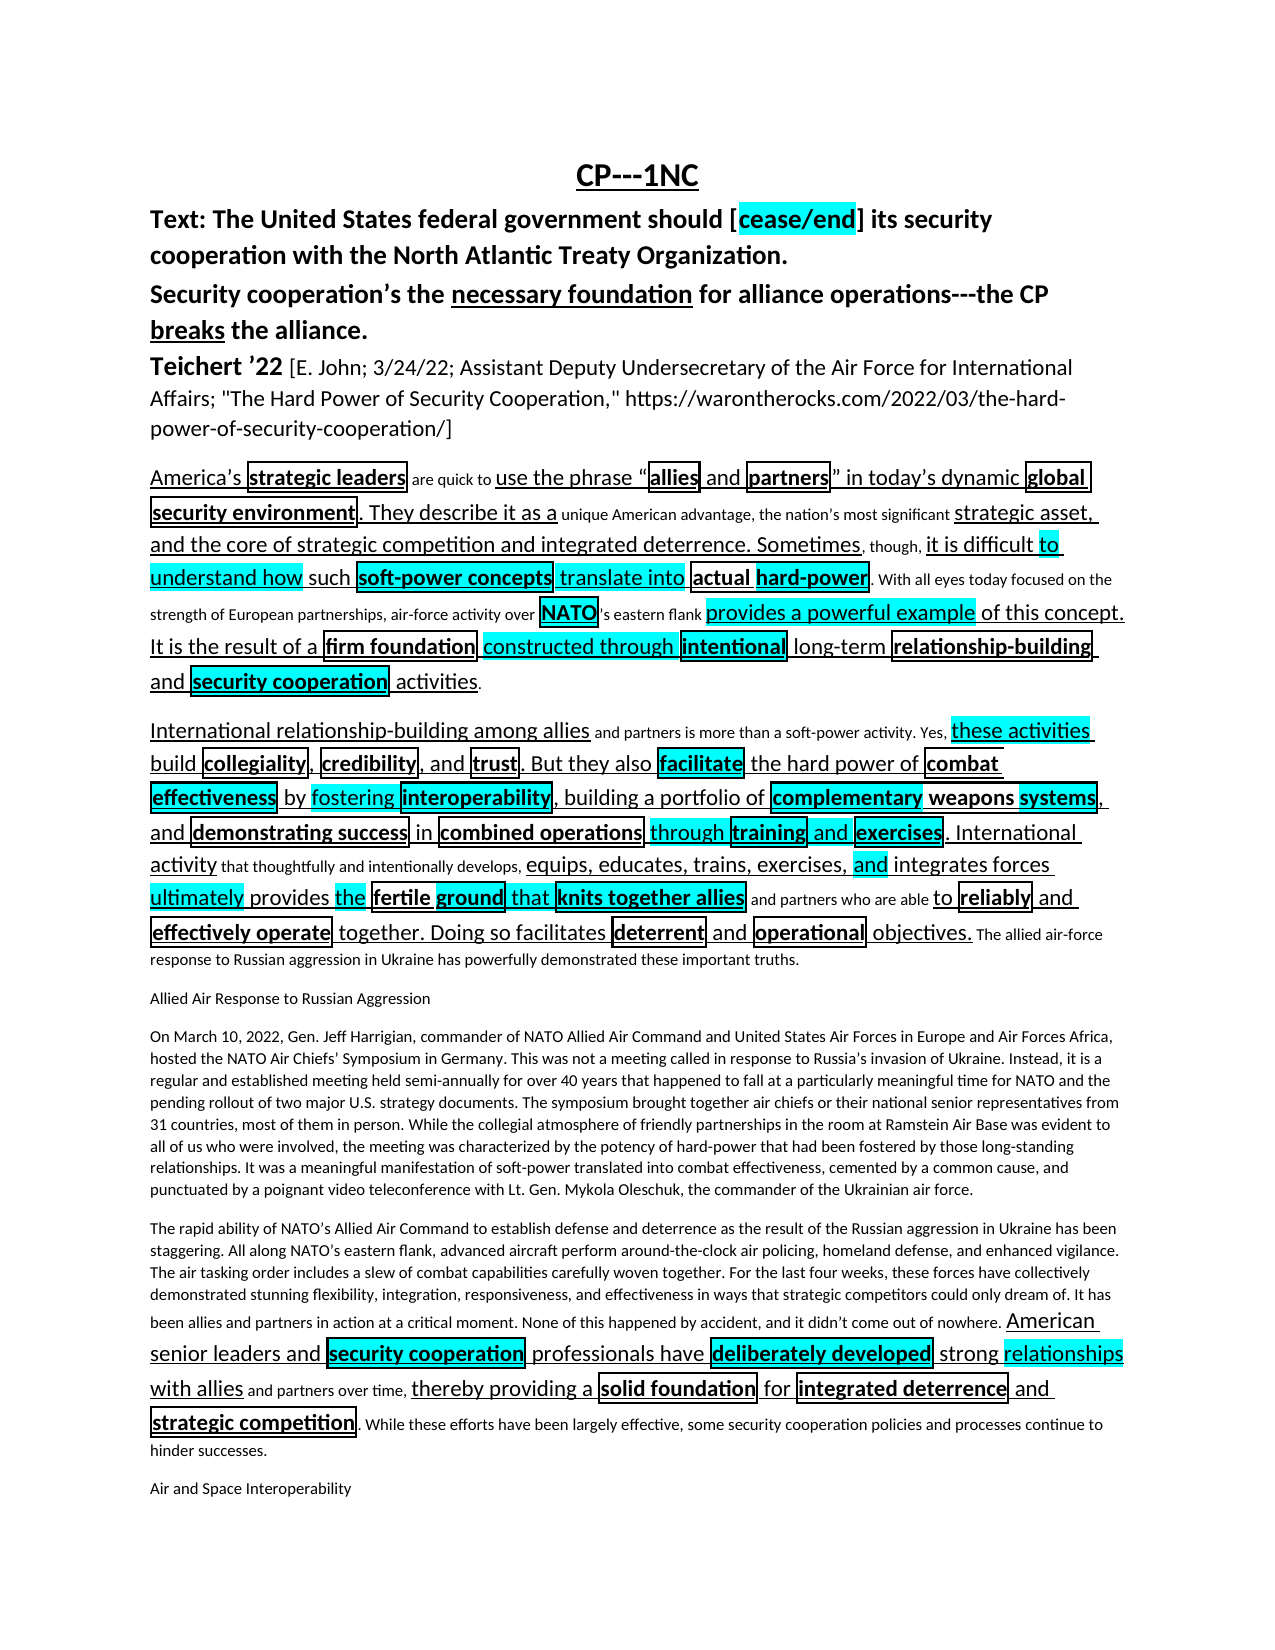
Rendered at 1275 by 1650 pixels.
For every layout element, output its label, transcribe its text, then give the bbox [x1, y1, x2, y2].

text International relationship-building among allies and partners is more than a soft-power activity. Yes, these activities build collegiality, credibility, and trust. But they also facilitate the hard power of combat effectiveness by fostering interoperability, building a portfolio of complementary weapons systems, and demonstrating success in combined operations through training and exercises. International activity that thoughtfully and intentionally develops, equips, educates, trains, exercises, and integrates forces ultimately provides the fertile ground that knits together allies and partners who are able to reliably and effectively operate together. Doing so facilitates deterrent and operational objectives. The allied air-force response to Russian aggression in Ukraine has powerfully demonstrated these important truths. [150, 716, 1125, 970]
text Allied Air Response to Russian Aggression [150, 988, 1125, 1008]
text The rapid ability of NATO’s Allied Air Command to establish defense and deterrence as the result of the Russian aggression in Ukraine has been staggering. All along NATO’s eastern flank, advanced aircraft perform around-the-clock air policing, homeland defense, and enhanced vigilance. The air tasking order includes a slew of combat capabilities carefully woven together. For the last four weeks, these forces have collectively demonstrated stunning flexibility, integration, responsiveness, and effectiveness in ways that strategic competitors could only dream of. It has been allies and partners in action at a critical moment. None of this happened by accident, and it didn’t come out of nowhere. American senior leaders and security cooperation professionals have deliberately developed strong relationships with allies and partners over time, thereby providing a solid foundation for integrated deterrence and strategic competition. While these efforts have been largely effective, some security cooperation policies and processes continue to hinder successes. [150, 1218, 1125, 1460]
text America’s strategic leaders are quick to use the phrase “allies and partners” in today’s dynamic global security environment. They describe it as a unique American advantage, the nation’s most significant strategic asset, and the core of strategic competition and integrated deterrence. Sometimes, though, it is difficult to understand how such soft-power concepts translate into actual hard-power. With all eyes today focused on the strength of European partnerships, air-force activity over NATO’s eastern flank provides a powerful example of this concept. It is the result of a firm foundation constructed through intentional long-term relationship-building and security cooperation activities. [150, 461, 1125, 697]
subtitle CP---1NC [150, 154, 1125, 195]
subtitle Security cooperation’s the necessary foundation for alliance operations---the CP breaks the alliance. [150, 278, 1125, 346]
text Air and Space Interoperability [150, 1478, 1125, 1499]
text On March 10, 2022, Gen. Jeff Harrigian, commander of NATO Allied Air Command and United States Air Forces in Europe and Air Forces Africa, hosted the NATO Air Chiefs’ Symposium in Germany. This was not a meeting called in response to Russia’s invasion of Ukraine. Instead, it is a regular and established meeting held semi-annually for over 40 years that happened to fall at a particularly meaningful time for NATO and the pending rollout of two major U.S. strategy documents. The symposium brought together air chiefs or their national senior representatives from 31 countries, most of them in person. While the collegial atmosphere of friendly partnerships in the room at Ramstein Air Base was evident to all of us who were involved, the meeting was characterized by the potency of hard-power that had been fostered by those long-standing relationships. It was a meaningful manifestation of soft-power translated into combat effectiveness, cemented by a common cause, and punctuated by a poignant video teleconference with Lt. Gen. Mykola Oleschuk, the commander of the Ukrainian air force. [150, 1027, 1125, 1200]
text Teichert ’22 [E. John; 3/24/22; Assistant Deputy Undersecretary of the Air Force for International Affairs; "The Hard Power of Security Cooperation," https://warontherocks.com/2022/03/the-hard-power-of-security-cooperation/] [150, 349, 1125, 442]
subtitle Text: The United States federal government should [cease/end] its security cooperation with the North Atlantic Treaty Organization. [150, 202, 1125, 271]
